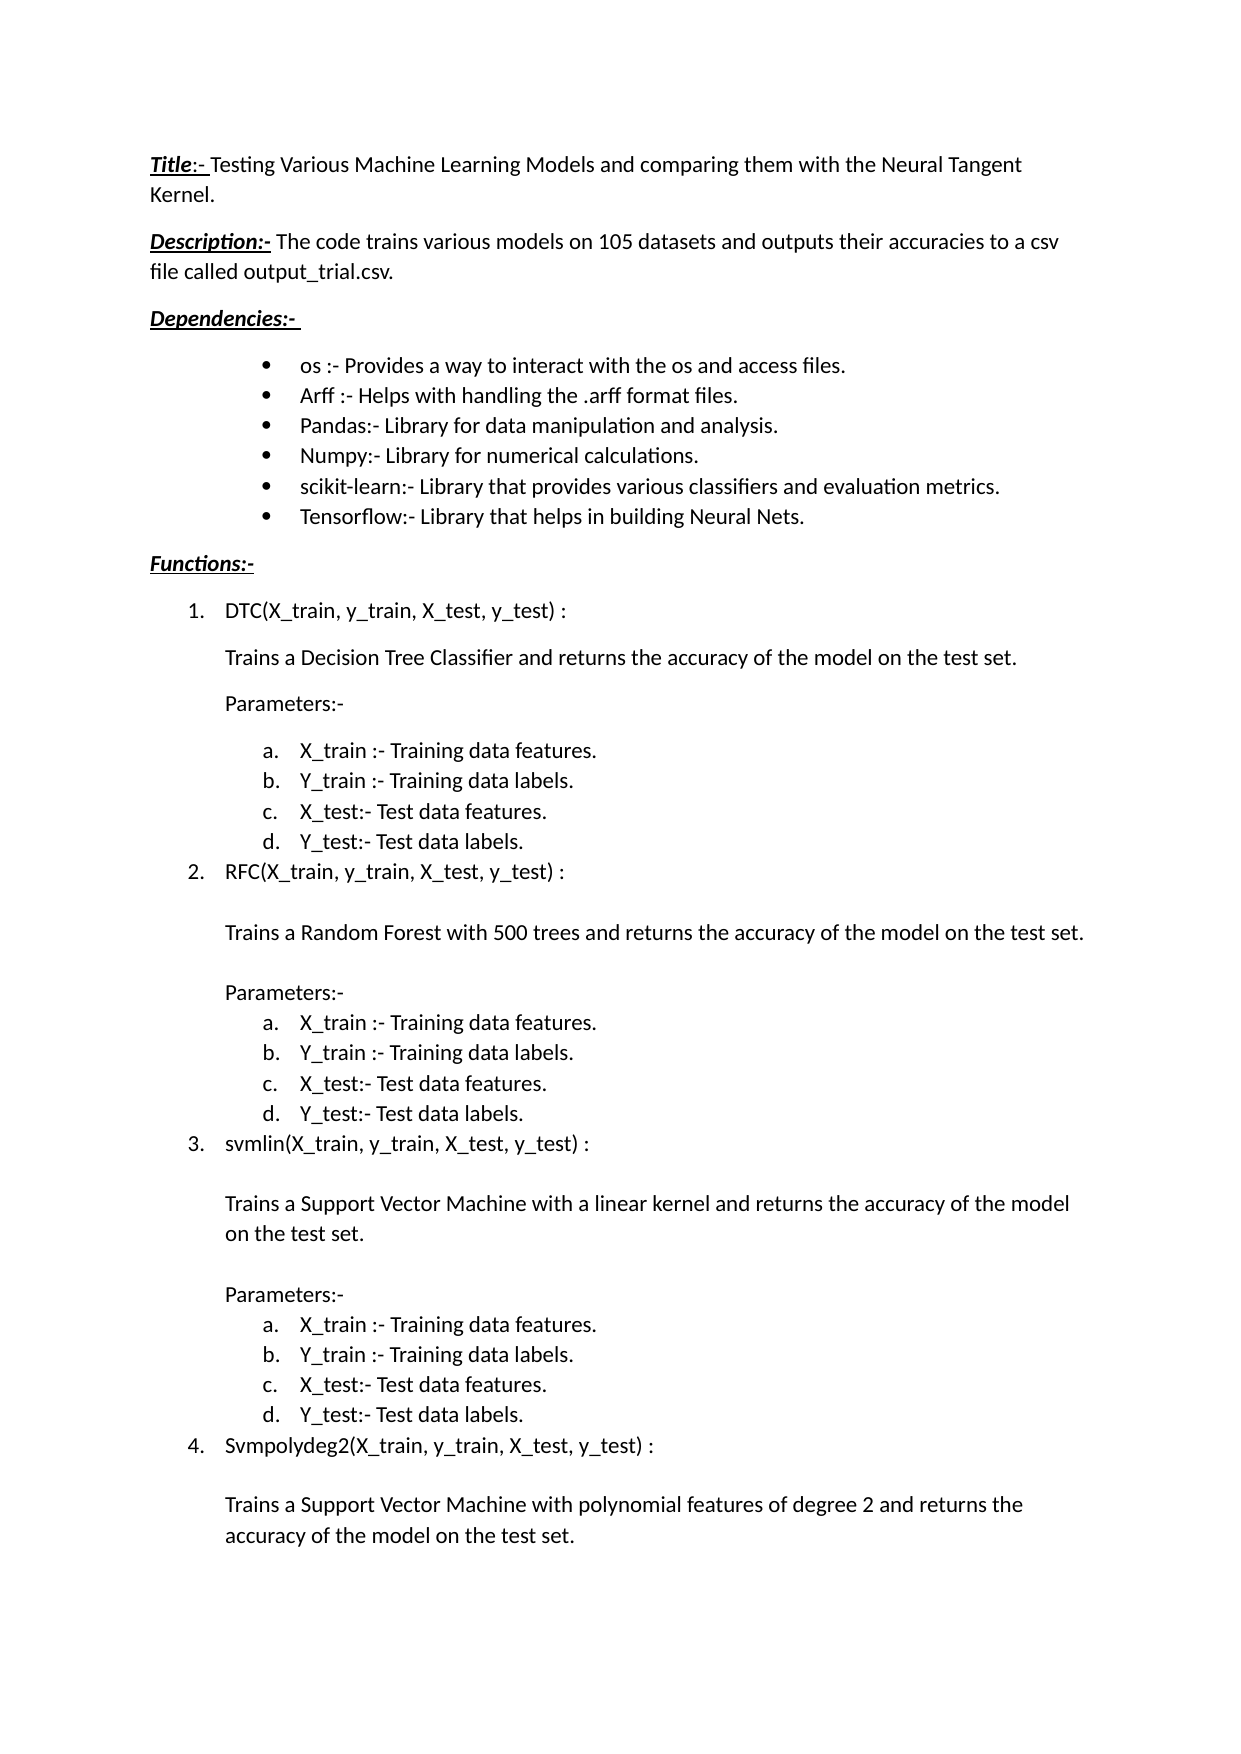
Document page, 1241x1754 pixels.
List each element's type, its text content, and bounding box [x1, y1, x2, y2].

list Y_test:- Test data labels. [262, 1099, 1090, 1127]
list X_train :- Training data features. [262, 1310, 1090, 1338]
list Y_train :- Training data labels. [262, 767, 1090, 795]
list RFC(X_train, y_train, X_test, y_test) : [187, 857, 1090, 885]
list Y_test:- Test data labels. [262, 1401, 1090, 1428]
list X_test:- Test data features. [262, 797, 1090, 825]
list os :- Provides a way to interact with the os and access files. [262, 351, 1090, 379]
list X_test:- Test data features. [262, 1069, 1090, 1097]
text Parameters:- [225, 689, 1090, 718]
list Arff :- Helps with handling the .arff format files. [262, 381, 1090, 409]
text Description:- The code trains various models on 105 datasets and outputs their accuracies to a csv file called output_trial.csv. [150, 227, 1090, 285]
text Trains a Decision Tree Classifier and returns the accuracy of the model on the test set. [225, 643, 1090, 671]
list Numpy:- Library for numerical calculations. [262, 442, 1090, 470]
list Svmpolydeg2(X_train, y_train, X_test, y_test) : [187, 1431, 1090, 1459]
list Trains a Support Vector Machine with polynomial features of degree 2 and returns the accuracy of the model on the test set. [225, 1491, 1090, 1549]
text Dependencies:- [150, 304, 1090, 332]
list Y_train :- Training data labels. [262, 1038, 1090, 1067]
list Trains a Random Forest with 500 trees and returns the accuracy of the model on the test set. [225, 918, 1090, 946]
list Parameters:- [225, 978, 1090, 1006]
list DTC(X_train, y_train, X_test, y_test) : [187, 596, 1090, 624]
list Y_train :- Training data labels. [262, 1340, 1090, 1368]
list Parameters:- [225, 1280, 1090, 1308]
list Y_test:- Test data labels. [262, 827, 1090, 855]
list svmlin(X_train, y_train, X_test, y_test) : [187, 1129, 1090, 1157]
list Trains a Support Vector Machine with a linear kernel and returns the accuracy of the model on the test set. [225, 1189, 1090, 1247]
list X_test:- Test data features. [262, 1370, 1090, 1398]
list scikit-learn:- Library that provides various classifiers and evaluation metrics. [262, 472, 1090, 500]
list Pandas:- Library for data manipulation and analysis. [262, 411, 1090, 439]
list X_train :- Training data features. [262, 736, 1090, 764]
list Tensorflow:- Library that helps in building Neural Nets. [262, 502, 1090, 530]
list X_train :- Training data features. [262, 1008, 1090, 1036]
text Title:- Testing Various Machine Learning Models and comparing them with the Neural Tangent Kernel. [150, 150, 1090, 208]
text Functions:- [150, 549, 1090, 577]
